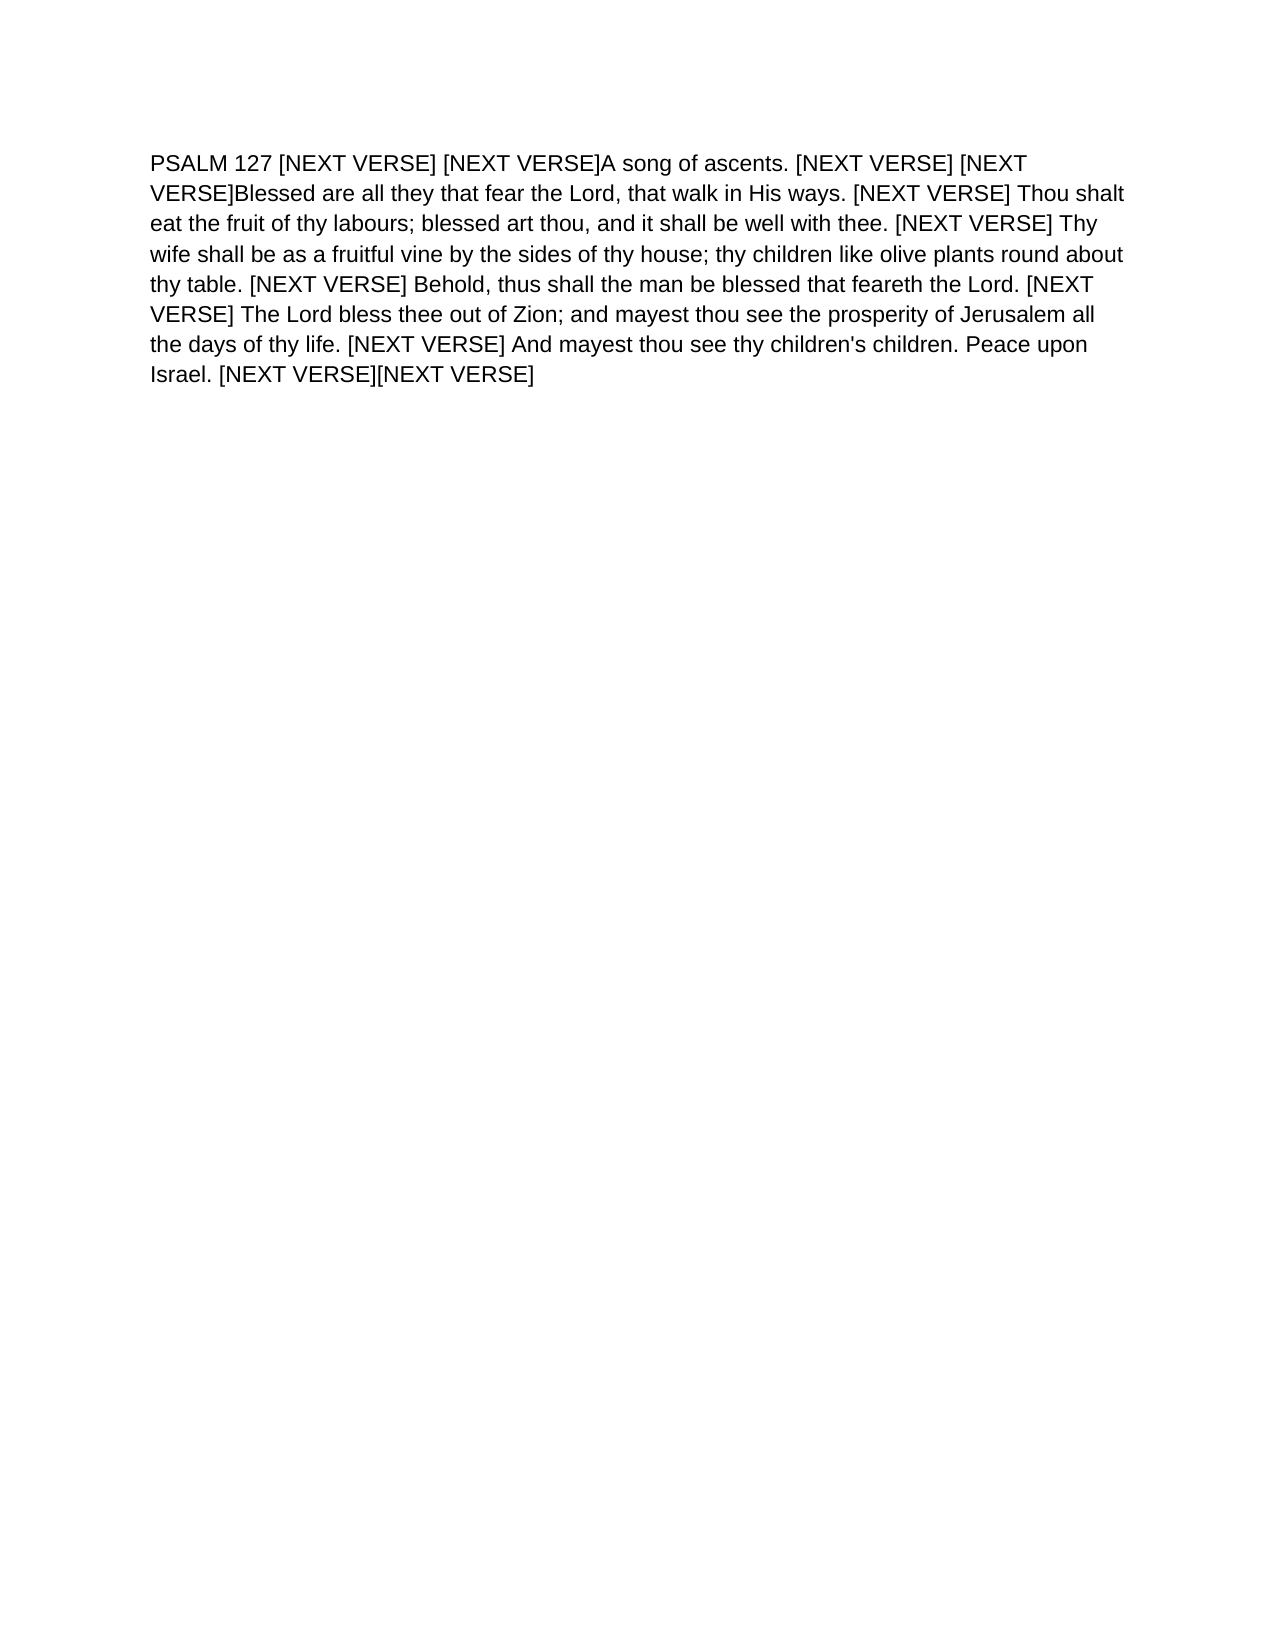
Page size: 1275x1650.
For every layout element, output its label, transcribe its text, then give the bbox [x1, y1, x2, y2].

text PSALM 127 [NEXT VERSE] [NEXT VERSE]A song of ascents. [NEXT VERSE] [NEXT VERSE]Blessed are all they that fear the Lord, that walk in His ways. [NEXT VERSE] Thou shalt eat the fruit of thy labours; blessed art thou, and it shall be well with thee. [NEXT VERSE] Thy wife shall be as a fruitful vine by the sides of thy house; thy children like olive plants round about thy table. [NEXT VERSE] Behold, thus shall the man be blessed that feareth the Lord. [NEXT VERSE] The Lord bless thee out of Zion; and mayest thou see the prosperity of Jerusalem all the days of thy life. [NEXT VERSE] And mayest thou see thy children's children. Peace upon Israel. [NEXT VERSE][NEXT VERSE] [150, 150, 1125, 388]
